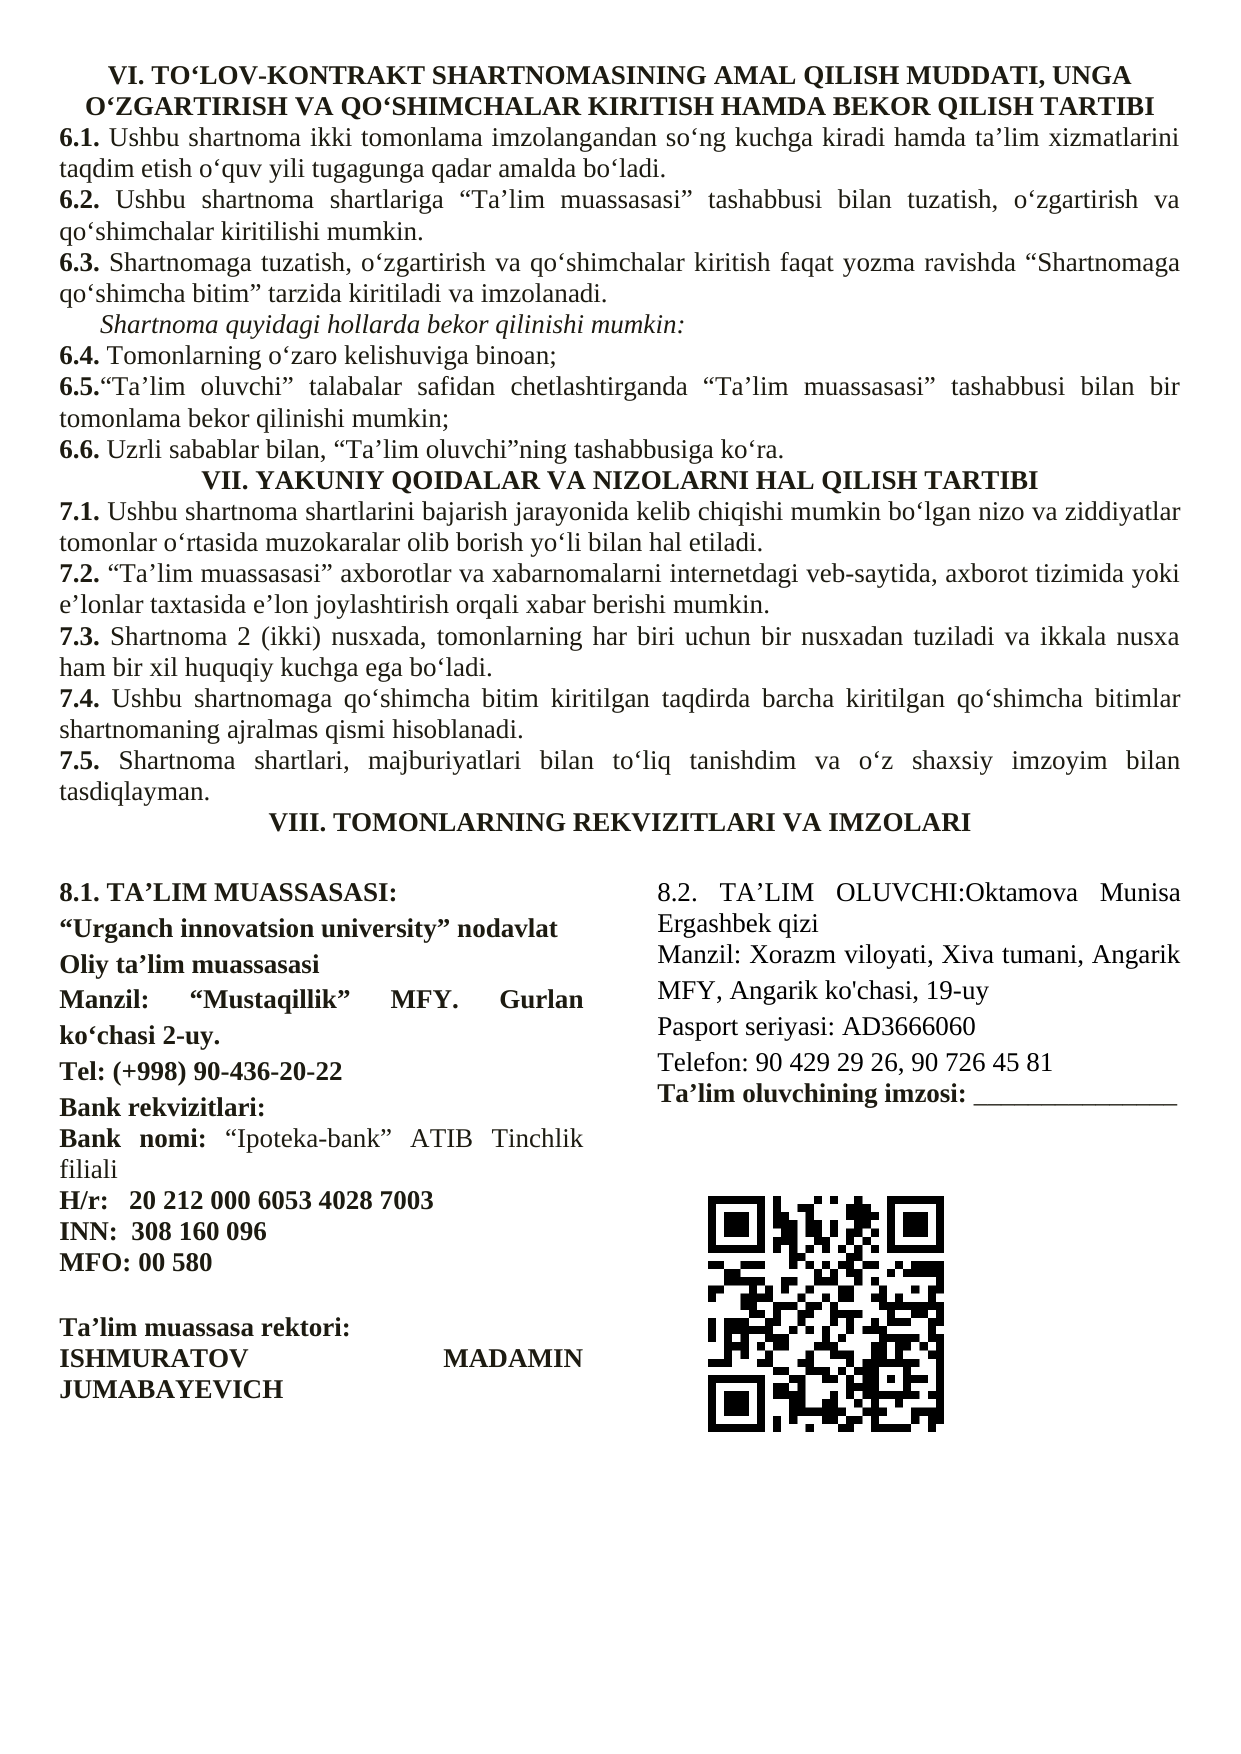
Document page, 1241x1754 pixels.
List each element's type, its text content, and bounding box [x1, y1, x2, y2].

text Shartnoma quyidagi hollarda bekor qilinishi mumkin: [59, 308, 1181, 339]
text INN: 308 160 096 [59, 1215, 583, 1246]
text “Urganch innovatsion university” nodavlat Oliy ta’lim muassasasi [59, 912, 583, 979]
text Tel: (+998) 90-436-20-22 [59, 1055, 583, 1086]
text VI. TO‘LOV-KONTRAKT SHARTNOMASINING AMAL QILISH MUDDATI, UNGA O‘ZGARTIRISH VA QO‘SHIMCHALAR KIRITISH HAMDA BEKOR QILISH TARTIBI [59, 59, 1181, 121]
text Manzil: “Mustaqillik” MFY. Gurlan koʻchasi 2-uy. [59, 983, 583, 1050]
picture [675, 1164, 976, 1464]
text MFO: 00 580 [59, 1246, 583, 1277]
text 7.2. “Ta’lim muassasasi” axborotlar va xabarnomalarni internetdagi veb-saytida, axborot tizimida yoki e’lonlar taxtasida e’lon joylashtirish orqali xabar berishi mumkin. [59, 557, 1181, 620]
text Bank rekvizitlari: [59, 1091, 583, 1122]
text 6.3. Shartnomaga tuzatish, o‘zgartirish va qo‘shimchalar kiritish faqat yozma ravishda “Shartnomaga qo‘shimcha bitim” tarzida kiritiladi va imzolanadi. [59, 246, 1181, 308]
text 8.1. TA’LIM MUASSASASI: [59, 876, 583, 907]
text Telefon: 90 429 29 26, 90 726 45 81 [657, 1046, 1181, 1077]
text VII. YAKUNIY QOIDALAR VA NIZOLARNI HAL QILISH TARTIBI [59, 464, 1181, 495]
text 8.2. TA’LIM OLUVCHI:Oktamova Munisa Ergashbek qizi [657, 876, 1181, 938]
text Manzil: Xorazm viloyati, Xiva tumani, Angarik MFY, Angarik ko'chasi, 19-uy [657, 938, 1181, 1005]
text 6.6. Uzrli sabablar bilan, “Ta’lim oluvchi”ning tashabbusiga ko‘ra. [59, 433, 1181, 464]
text 7.5. Shartnoma shartlari, majburiyatlari bilan to‘liq tanishdim va o‘z shaxsiy imzoyim bilan tasdiqlayman. [59, 744, 1181, 807]
text VIII. TOMONLARNING REKVIZITLARI VA IMZOLARI [59, 807, 1181, 838]
text H/r: 20 212 000 6053 4028 7003 [59, 1184, 583, 1215]
text 6.5.“Ta’lim oluvchi” talabalar safidan chetlashtirganda “Ta’lim muassasasi” tashabbusi bilan bir tomonlama bekor qilinishi mumkin; [59, 371, 1181, 433]
text Ta’lim oluvchining imzosi: _______________ [657, 1077, 1181, 1108]
text Bank nomi: “Ipoteka-bank” ATIB Tinchlik filiali [59, 1122, 583, 1184]
text 6.2. Ushbu shartnoma shartlariga “Ta’lim muassasasi” tashabbusi bilan tuzatish, o‘zgartirish va qo‘shimchalar kiritilishi mumkin. [59, 184, 1181, 246]
text 6.4. Tomonlarning o‘zaro kelishuviga binoan; [59, 339, 1181, 371]
text 7.4. Ushbu shartnomaga qo‘shimcha bitim kiritilgan taqdirda barcha kiritilgan qo‘shimcha bitimlar shartnomaning ajralmas qismi hisoblanadi. [59, 682, 1181, 744]
text 6.1. Ushbu shartnoma ikki tomonlama imzolangandan so‘ng kuchga kiradi hamda ta’lim xizmatlarini taqdim etish o‘quv yili tugagunga qadar amalda bo‘ladi. [59, 121, 1181, 184]
text ISHMURATOV MADAMIN JUMABAYEVICH [59, 1342, 583, 1404]
text Pasport seriyasi: AD3666060 [657, 1010, 1181, 1041]
text 7.1. Ushbu shartnoma shartlarini bajarish jarayonida kelib chiqishi mumkin bo‘lgan nizo va ziddiyatlar tomonlar o‘rtasida muzokaralar olib borish yo‘li bilan hal etiladi. [59, 495, 1181, 557]
text Ta’lim muassasa rektori: [59, 1311, 583, 1342]
text 7.3. Shartnoma 2 (ikki) nusxada, tomonlarning har biri uchun bir nusxadan tuziladi va ikkala nusxa ham bir xil huquqiy kuchga ega bo‘ladi. [59, 620, 1181, 682]
